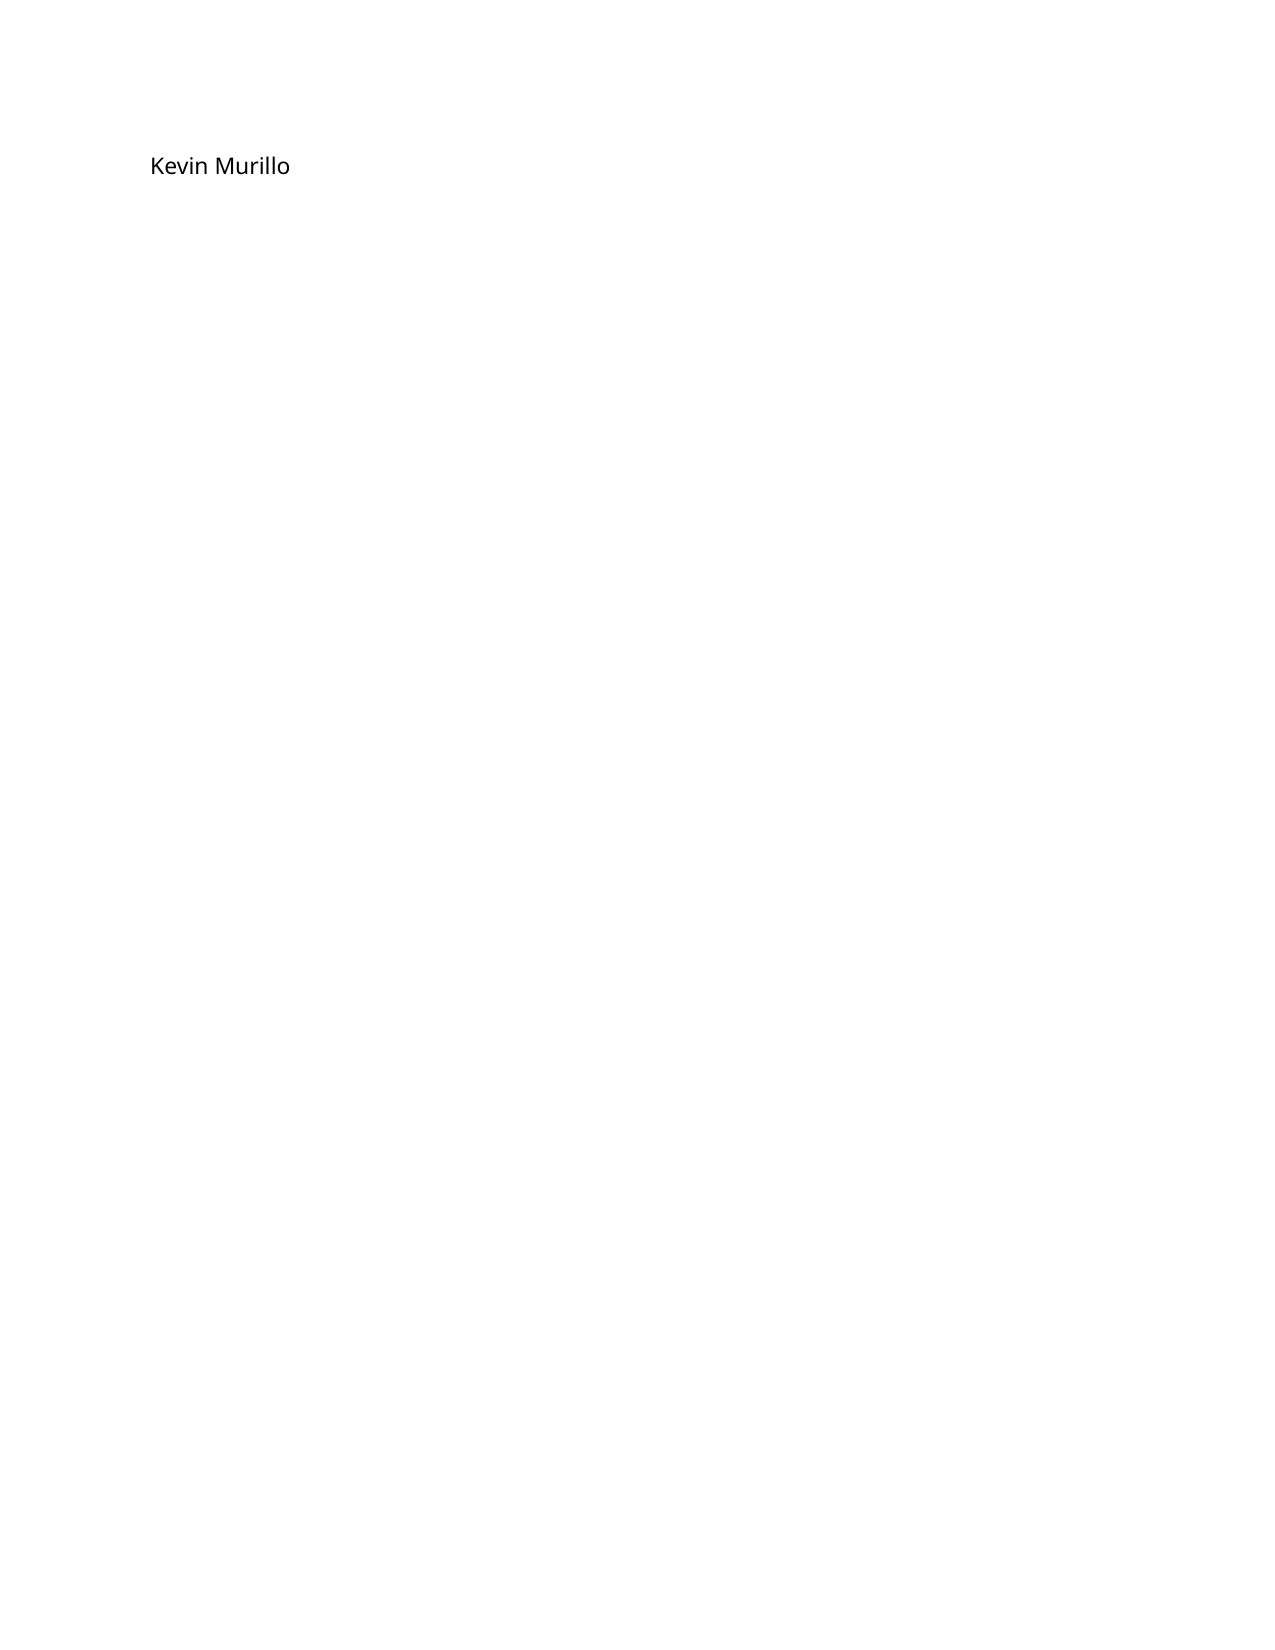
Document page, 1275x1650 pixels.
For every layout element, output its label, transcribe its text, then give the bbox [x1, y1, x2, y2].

text Kevin Murillo [150, 150, 1125, 181]
